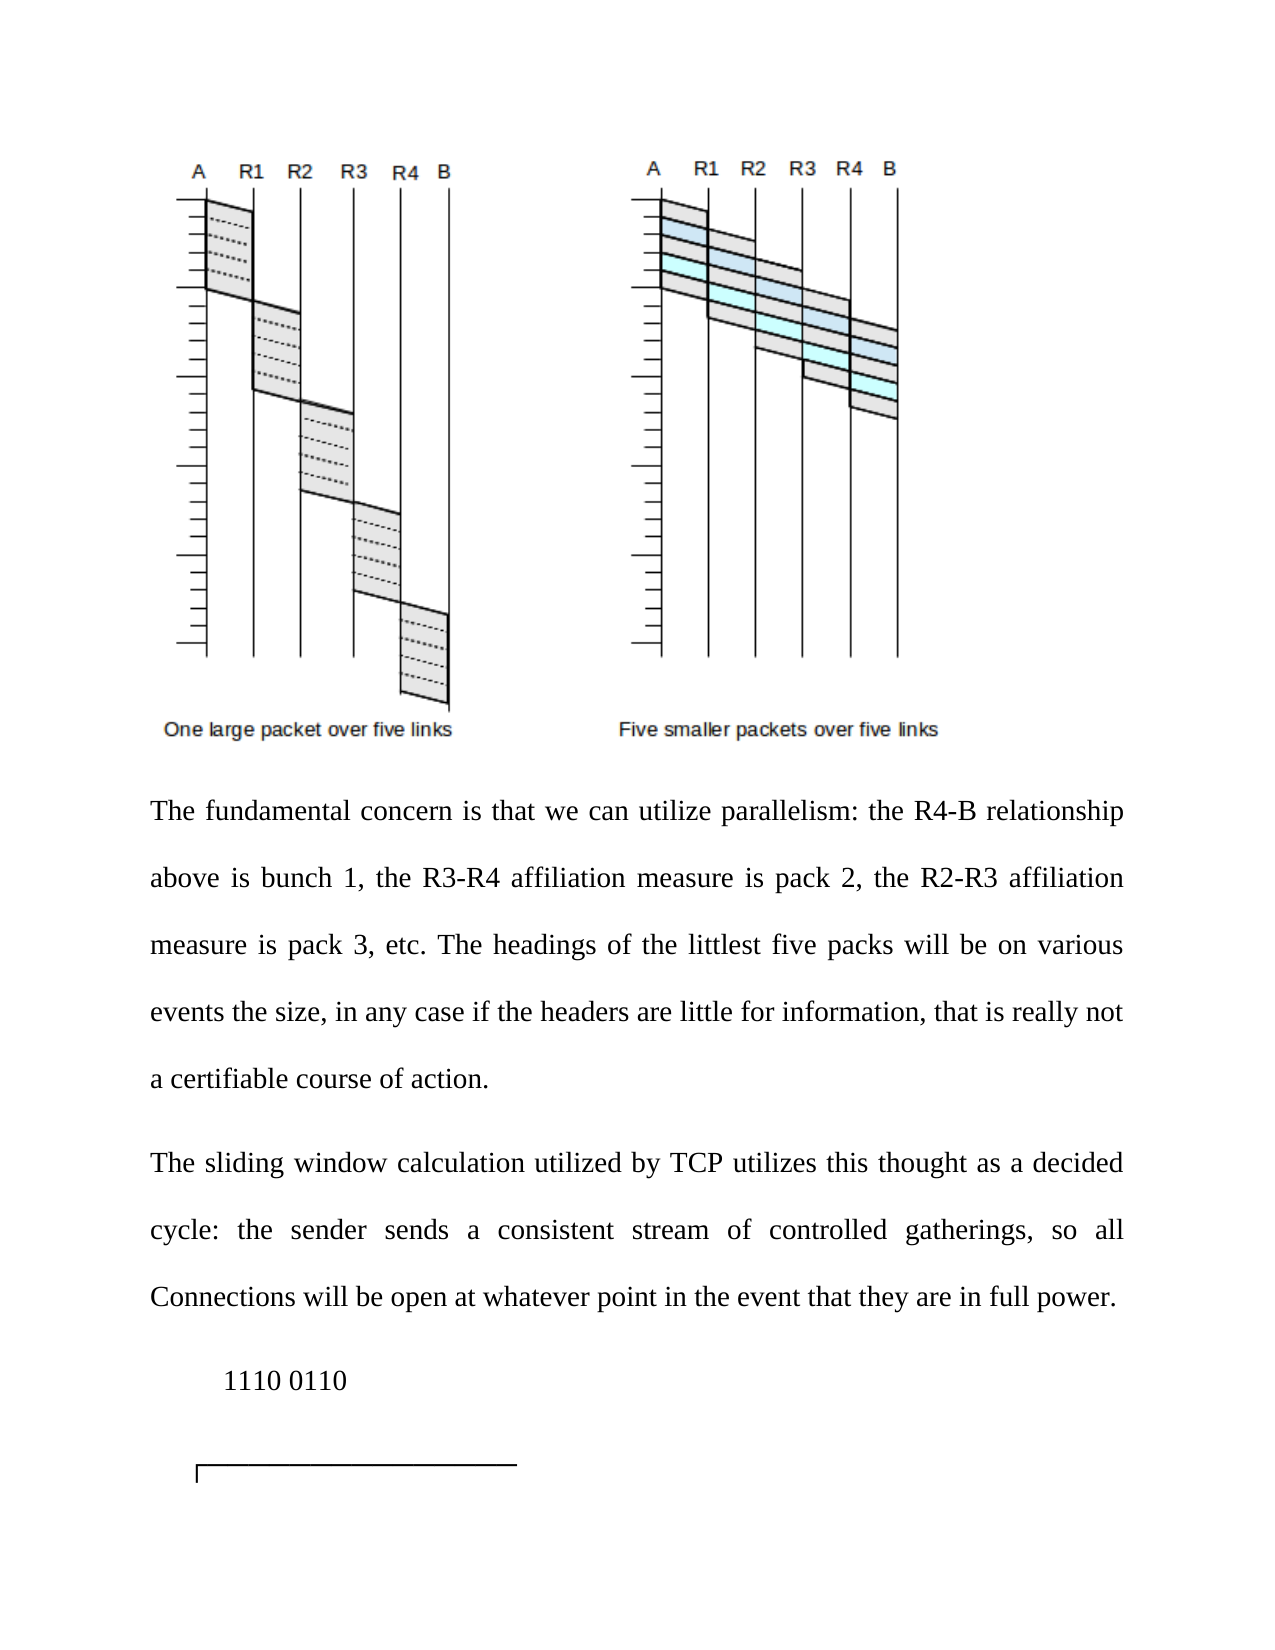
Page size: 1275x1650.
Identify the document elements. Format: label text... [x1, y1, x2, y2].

text 1110 0110 [150, 1363, 1125, 1397]
text The fundamental concern is that we can utilize parallelism: the R4-B relationship above is bunch 1, the R3-R4 affiliation measure is pack 2, the R2-R3 affiliation measure is pack 3, etc. The headings of the littlest five packs will be on various events the size, in any case if the headers are little for information, that is really not a certifiable course of action. [150, 793, 1125, 1095]
picture [150, 150, 955, 749]
text ┌─────────────── [150, 1447, 1125, 1480]
text The sliding window calculation utilized by TCP utilizes this thought as a decided cycle: the sender sends a consistent stream of controlled gatherings, so all Connections will be open at whatever point in the event that they are in full power. [150, 1145, 1125, 1313]
